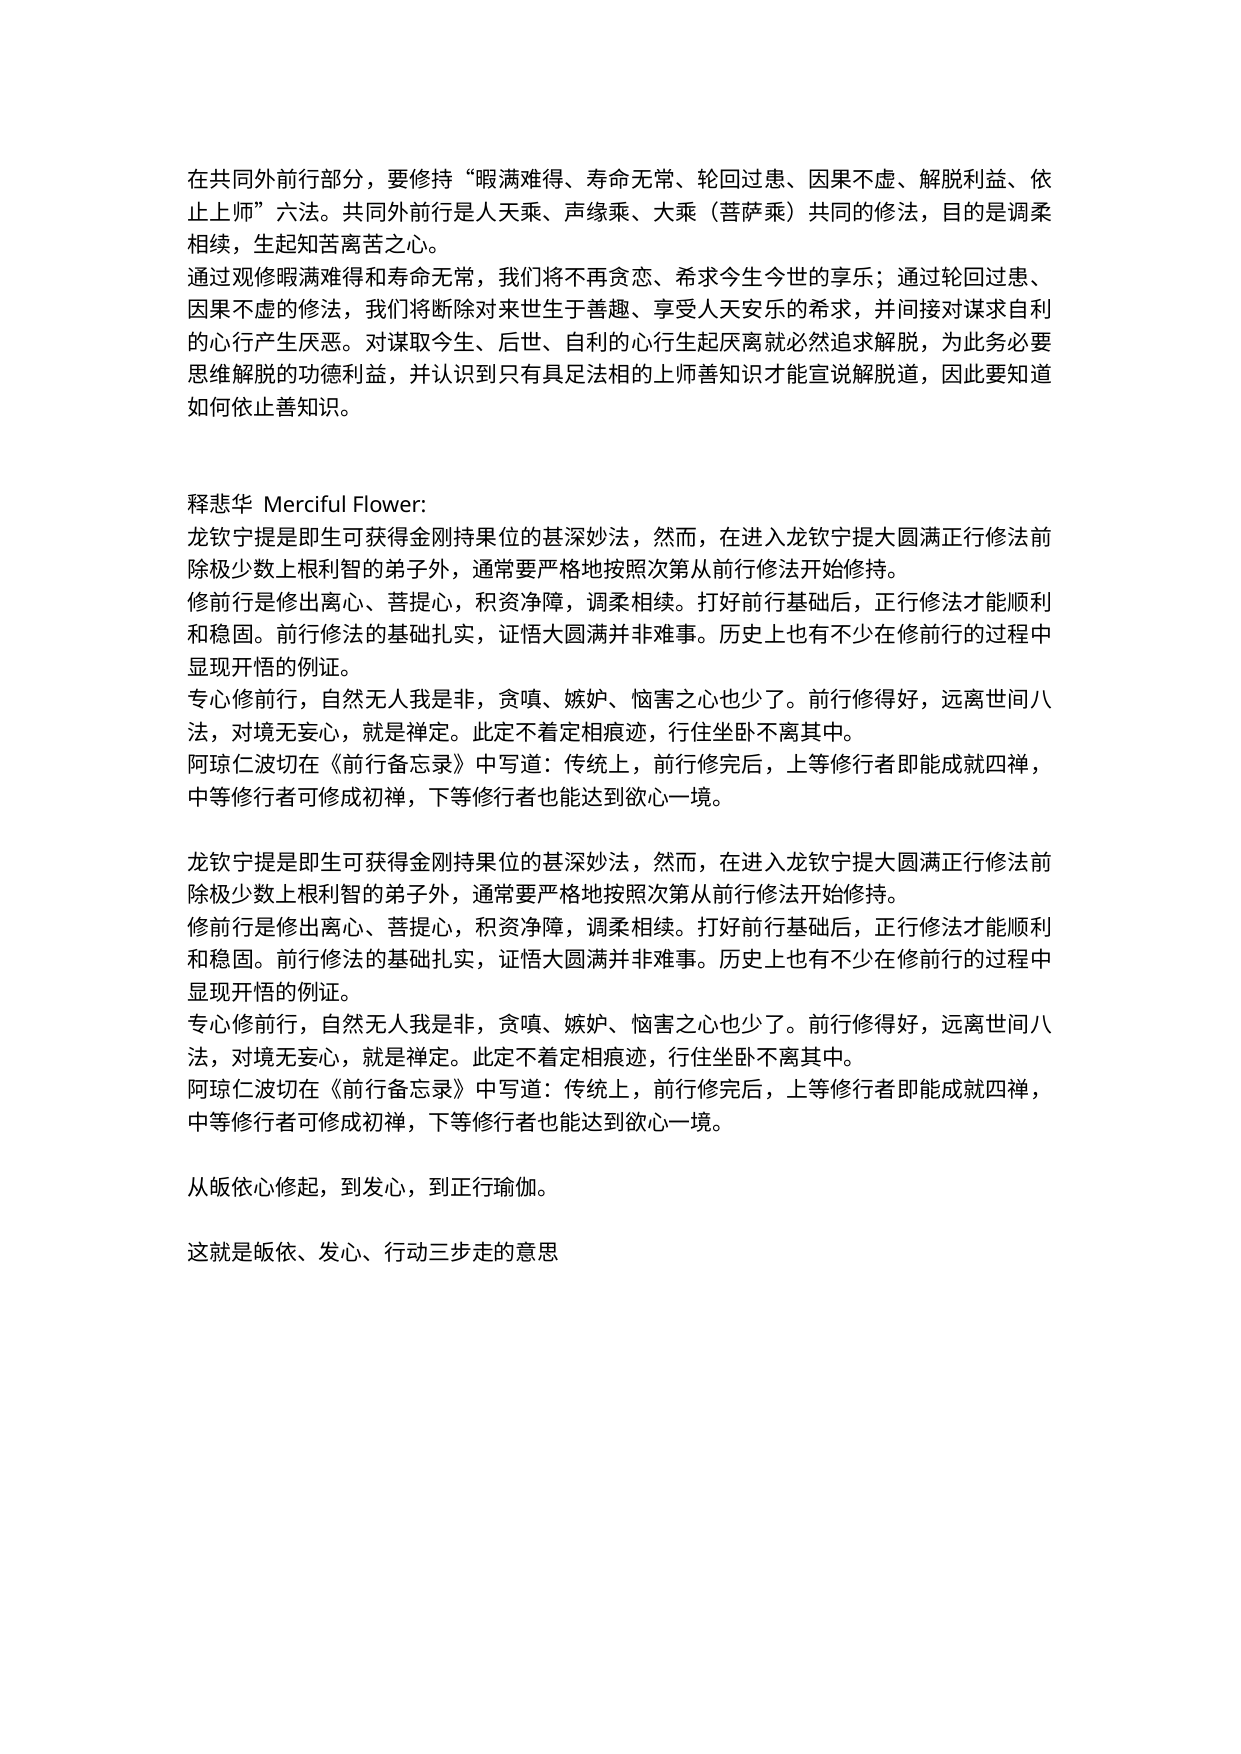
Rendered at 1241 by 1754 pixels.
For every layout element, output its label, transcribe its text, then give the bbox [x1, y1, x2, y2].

text 这就是皈依、发心、行动三步走的意思 [187, 1234, 1053, 1267]
text 专心修前行，自然无人我是非，贪嗔、嫉妒、恼害之心也少了。前行修得好，远离世间八法，对境无妄心，就是禅定。此定不着定相痕迹，行住坐卧不离其中。 [187, 682, 1053, 747]
text 阿琼仁波切在《前行备忘录》中写道：传统上，前行修完后，上等修行者即能成就四禅，中等修行者可修成初禅，下等修行者也能达到欲心一境。 [187, 747, 1053, 812]
text 从皈依心修起，到发心，到正行瑜伽。 [187, 1169, 1053, 1202]
text 阿琼仁波切在《前行备忘录》中写道：传统上，前行修完后，上等修行者即能成就四禅，中等修行者可修成初禅，下等修行者也能达到欲心一境。 [187, 1072, 1053, 1137]
text 修前行是修出离心、菩提心，积资净障，调柔相续。打好前行基础后，正行修法才能顺利和稳固。前行修法的基础扎实，证悟大圆满并非难事。历史上也有不少在修前行的过程中显现开悟的例证。 [187, 584, 1053, 682]
text 龙钦宁提是即生可获得金刚持果位的甚深妙法，然而，在进入龙钦宁提大圆满正行修法前，除极少数上根利智的弟子外，通常要严格地按照次第从前行修法开始修持。 [187, 844, 1053, 909]
text 释悲华 Merciful Flower: [187, 487, 1053, 519]
text 在共同外前行部分，要修持“暇满难得、寿命无常、轮回过患、因果不虚、解脱利益、依止上师”六法。共同外前行是人天乘、声缘乘、大乘（菩萨乘）共同的修法，目的是调柔相续，生起知苦离苦之心。 [187, 162, 1053, 259]
text 专心修前行，自然无人我是非，贪嗔、嫉妒、恼害之心也少了。前行修得好，远离世间八法，对境无妄心，就是禅定。此定不着定相痕迹，行住坐卧不离其中。 [187, 1007, 1053, 1072]
text 修前行是修出离心、菩提心，积资净障，调柔相续。打好前行基础后，正行修法才能顺利和稳固。前行修法的基础扎实，证悟大圆满并非难事。历史上也有不少在修前行的过程中显现开悟的例证。 [187, 909, 1053, 1007]
text 通过观修暇满难得和寿命无常，我们将不再贪恋、希求今生今世的享乐；通过轮回过患、因果不虚的修法，我们将断除对来世生于善趣、享受人天安乐的希求，并间接对谋求自利的心行产生厌恶。对谋取今生、后世、自利的心行生起厌离就必然追求解脱，为此务必要思维解脱的功德利益，并认识到只有具足法相的上师善知识才能宣说解脱道，因此要知道如何依止善知识。 [187, 259, 1053, 422]
text 龙钦宁提是即生可获得金刚持果位的甚深妙法，然而，在进入龙钦宁提大圆满正行修法前，除极少数上根利智的弟子外，通常要严格地按照次第从前行修法开始修持。 [187, 519, 1053, 584]
